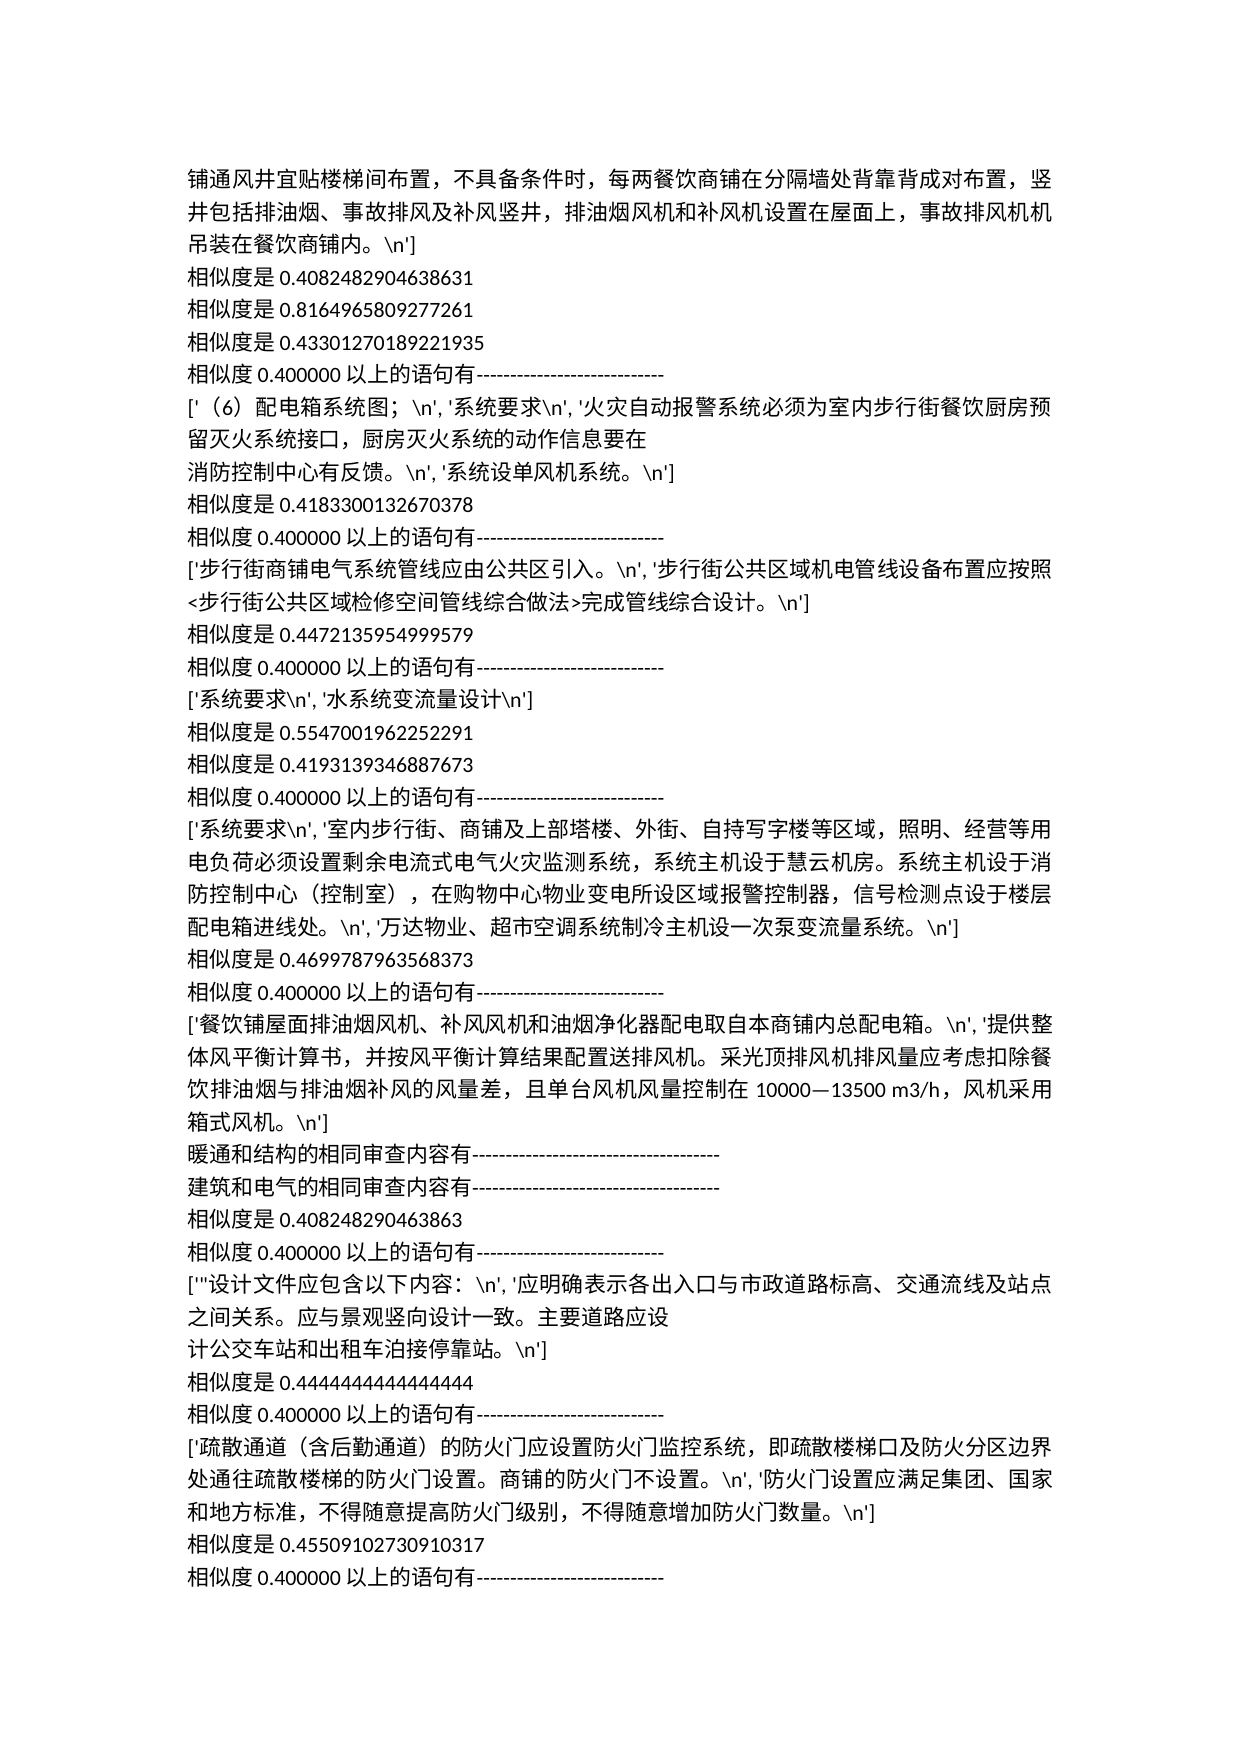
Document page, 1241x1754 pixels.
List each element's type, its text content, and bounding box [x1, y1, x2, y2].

text 相似度是0.43301270189221935 [187, 324, 1053, 357]
text ['（6）配电箱系统图；\n', '系统要求\n', '火灾自动报警系统必须为室内步行街餐饮厨房预留灭火系统接口，厨房灭火系统的动作信息要在 [187, 389, 1053, 454]
text 暖通和结构的相同审查内容有------------------------------------- [187, 1137, 1053, 1169]
text 相似度0.400000以上的语句有---------------------------- [187, 974, 1053, 1007]
text ['餐饮铺屋面排油烟风机、补风风机和油烟净化器配电取自本商铺内总配电箱。\n', '提供整体风平衡计算书，并按风平衡计算结果配置送排风机。采光顶排风机排风量应考虑扣除餐饮排油烟与排油烟补风的风量差，且单台风机风量控制在10000—13500 m3/h，风机采用箱式风机。\n'] [187, 1007, 1053, 1137]
text 建筑和电气的相同审查内容有------------------------------------- [187, 1169, 1053, 1202]
text 相似度是0.5547001962252291 [187, 714, 1053, 747]
text 相似度是0.4444444444444444 [187, 1364, 1053, 1397]
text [187, 162, 1053, 259]
text 相似度0.400000以上的语句有---------------------------- [187, 519, 1053, 552]
text ['"设计文件应包含以下内容：\n', '应明确表示各出入口与市政道路标高、交通流线及站点之间关系。应与景观竖向设计一致。主要道路应设 [187, 1267, 1053, 1332]
text 相似度是0.8164965809277261 [187, 292, 1053, 324]
text 相似度是0.4699787963568373 [187, 942, 1053, 974]
text 相似度是0.4183300132670378 [187, 487, 1053, 519]
text 相似度0.400000以上的语句有---------------------------- [187, 357, 1053, 389]
text 相似度是0.45509102730910317 [187, 1527, 1053, 1559]
text ['系统要求\n', '室内步行街、商铺及上部塔楼、外街、自持写字楼等区域，照明、经营等用电负荷必须设置剩余电流式电气火灾监测系统，系统主机设于慧云机房。系统主机设于消防控制中心（控制室），在购物中心物业变电所设区域报警控制器，信号检测点设于楼层配电箱进线处。\n', '万达物业、超市空调系统制冷主机设一次泵变流量系统。\n'] [187, 812, 1053, 942]
text 计公交车站和出租车泊接停靠站。\n'] [187, 1332, 1053, 1364]
text ['系统要求\n', '水系统变流量设计\n'] [187, 682, 1053, 714]
text 消防控制中心有反馈。\n', '系统设单风机系统。\n'] [187, 454, 1053, 487]
text 相似度是0.4472135954999579 [187, 617, 1053, 649]
text 相似度是0.4082482904638631 [187, 259, 1053, 292]
text 相似度0.400000以上的语句有---------------------------- [187, 1397, 1053, 1429]
text ['步行街商铺电气系统管线应由公共区引入。\n', '步行街公共区域机电管线设备布置应按照<步行街公共区域检修空间管线综合做法>完成管线综合设计。\n'] [187, 552, 1053, 617]
text 相似度0.400000以上的语句有---------------------------- [187, 1234, 1053, 1267]
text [187, 1559, 1053, 1592]
text ['疏散通道（含后勤通道）的防火门应设置防火门监控系统，即疏散楼梯口及防火分区边界处通往疏散楼梯的防火门设置。商铺的防火门不设置。\n', '防火门设置应满足集团、国家和地方标准，不得随意提高防火门级别，不得随意增加防火门数量。\n'] [187, 1429, 1053, 1527]
text 相似度是0.408248290463863 [187, 1202, 1053, 1234]
text 相似度0.400000以上的语句有---------------------------- [187, 779, 1053, 812]
text 相似度是0.4193139346887673 [187, 747, 1053, 779]
text 相似度0.400000以上的语句有---------------------------- [187, 649, 1053, 682]
